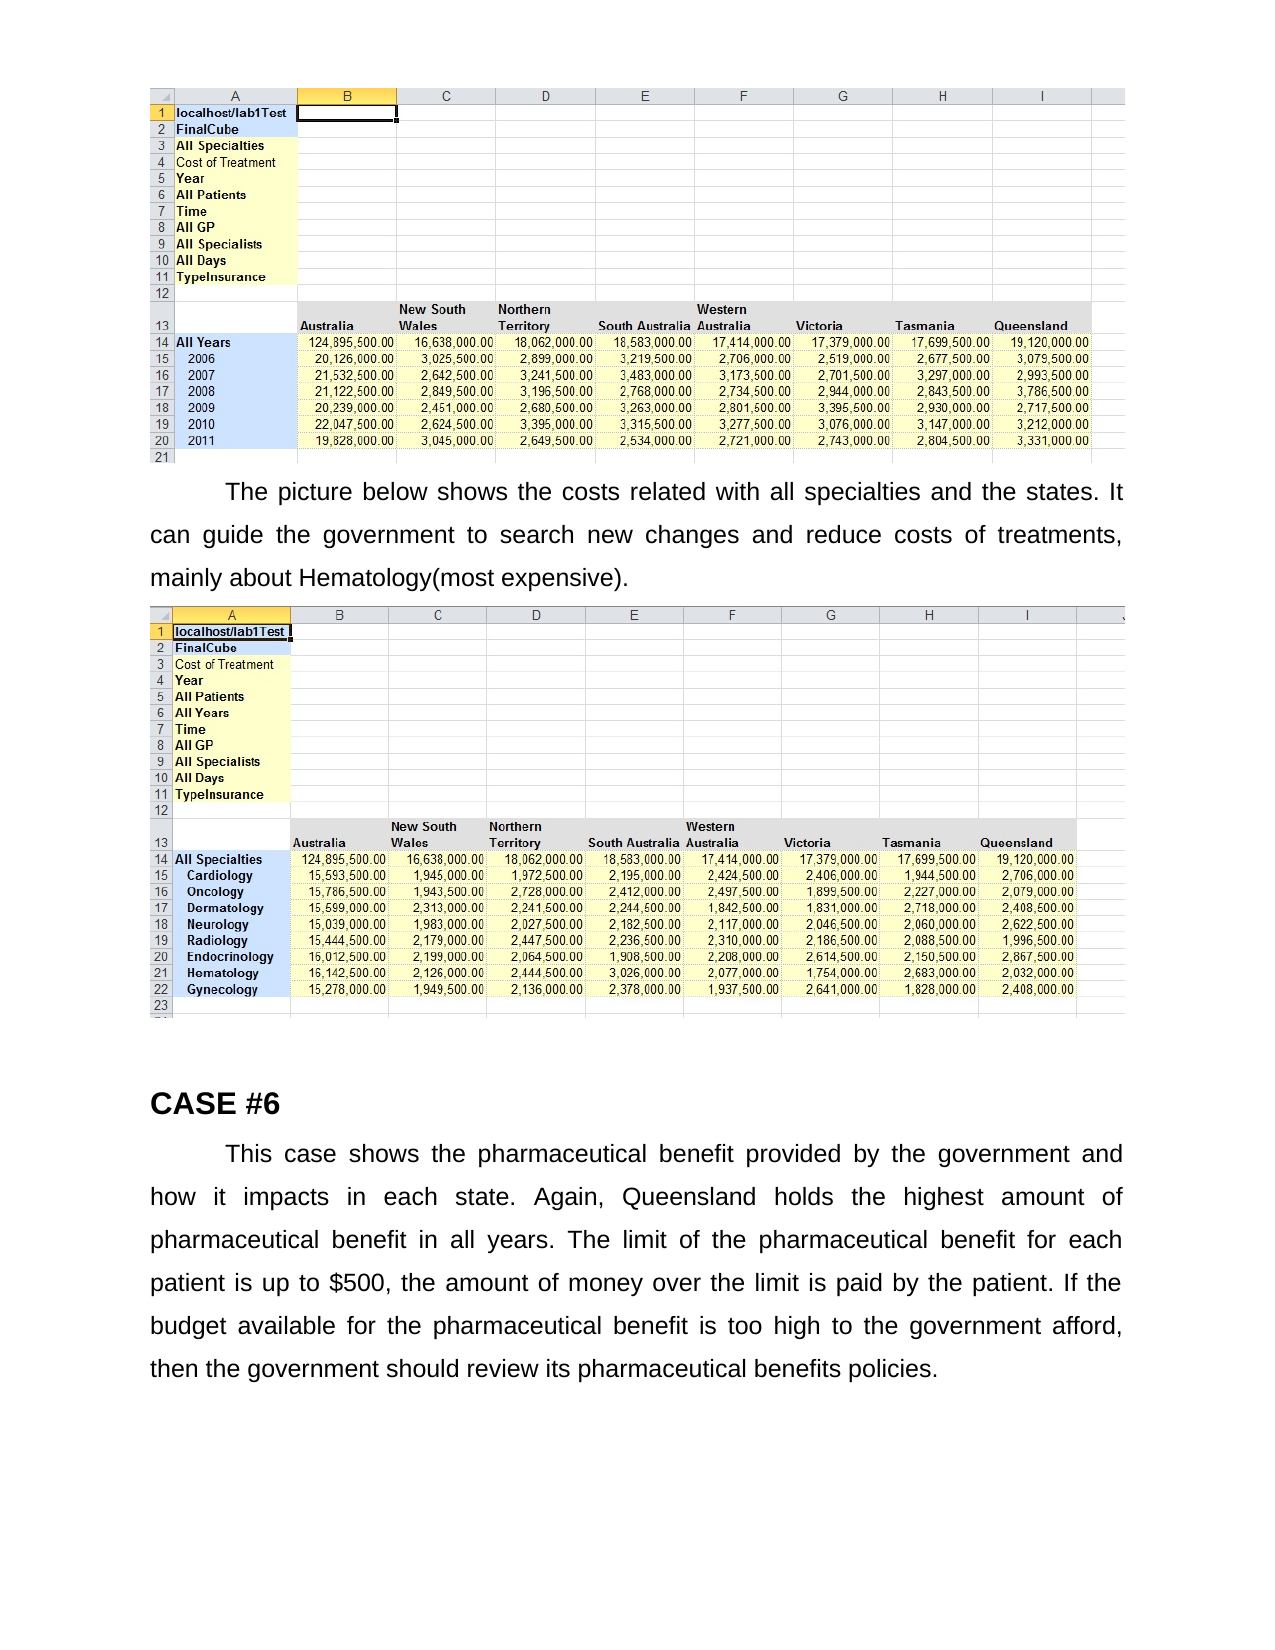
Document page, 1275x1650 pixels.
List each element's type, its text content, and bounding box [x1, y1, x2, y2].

text The picture below shows the costs related with all specialties and the states. It can guide the government to search new changes and reduce costs of treatments, mainly about Hematology(most expensive). [150, 477, 1125, 592]
text This case shows the pharmaceutical benefit provided by the government and how it impacts in each state. Again, Queensland holds the highest amount of pharmaceutical benefit in all years. The limit of the pharmaceutical benefit for each patient is up to $500, the amount of money over the limit is paid by the patient. If the budget available for the pharmaceutical benefit is too high to the government afford, then the government should review its pharmaceutical benefits policies. [150, 1139, 1125, 1383]
picture [150, 88, 1125, 463]
picture [150, 606, 1125, 1018]
text CASE #6 [150, 1085, 1125, 1121]
